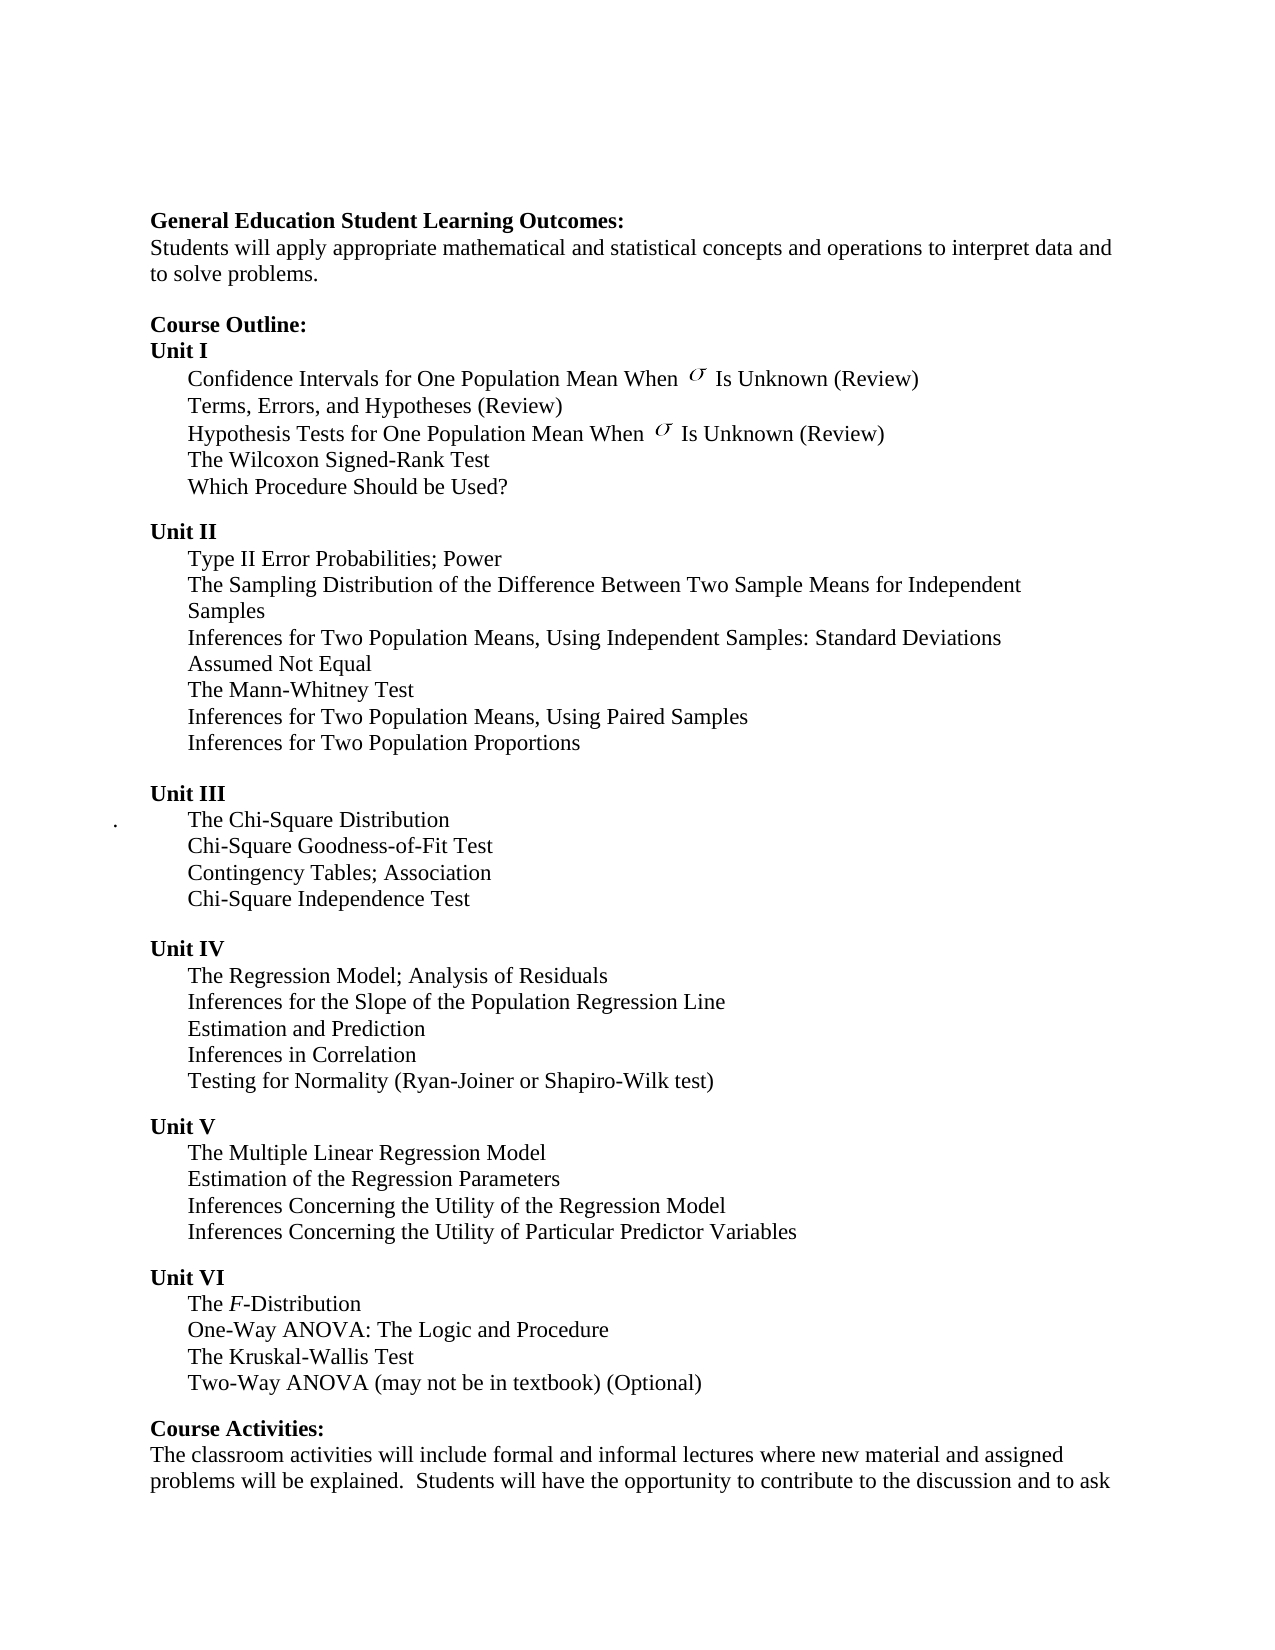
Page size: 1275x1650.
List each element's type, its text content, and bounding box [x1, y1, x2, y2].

text Inferences Concerning the Utility of Particular Predictor Variables [150, 1218, 1125, 1244]
text The F-Distribution [150, 1290, 1125, 1316]
text Unit IV [150, 936, 1125, 962]
text Unit II [150, 518, 1125, 545]
text Chi-Square Independence Test [150, 885, 1125, 911]
text Testing for Normality (Ryan-Joiner or Shapiro-Wilk test) [150, 1067, 1125, 1094]
subtitle Unit I [150, 337, 1125, 363]
subtitle Hypothesis Tests for One Population Mean When Is Unknown (Review) [150, 418, 1125, 447]
subtitle Terms, Errors, and Hypotheses (Review) [150, 392, 1125, 418]
text Inferences for Two Population Means, Using Independent Samples: Standard Deviations [150, 624, 1125, 650]
text Inferences for Two Population Means, Using Paired Samples [150, 703, 1125, 729]
text The Mann-Whitney Test [150, 677, 1125, 703]
subtitle Confidence Intervals for One Population Mean When Is Unknown (Review) [150, 363, 1125, 392]
text The Kruskal-Wallis Test [150, 1343, 1125, 1369]
text . The Chi-Square Distribution [112, 806, 1125, 832]
text Unit VI [150, 1264, 1125, 1290]
text The Sampling Distribution of the Difference Between Two Sample Means for Independent Samples [150, 571, 1125, 624]
text Which Procedure Should be Used? [150, 473, 1125, 499]
text Estimation and Prediction [150, 1014, 1125, 1041]
text Unit III [150, 780, 1125, 806]
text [150, 1441, 1125, 1494]
text Two-Way ANOVA (may not be in textbook) (Optional) [150, 1369, 1125, 1396]
text The Wilcoxon Signed-Rank Test [150, 447, 1125, 473]
text The Multiple Linear Regression Model [150, 1139, 1125, 1166]
text One-Way ANOVA: The Logic and Procedure [150, 1316, 1125, 1343]
text General Education Student Learning Outcomes: [150, 207, 1125, 234]
text Estimation of the Regression Parameters [150, 1166, 1125, 1192]
subtitle Students will apply appropriate mathematical and statistical concepts and operations to interpret data and to solve problems. [150, 234, 1125, 287]
text Contingency Tables; Association [150, 859, 1125, 885]
text The Regression Model; Analysis of Residuals [150, 962, 1125, 988]
text Inferences in Correlation [150, 1041, 1125, 1067]
text Unit V [150, 1113, 1125, 1139]
text Inferences Concerning the Utility of the Regression Model [150, 1192, 1125, 1218]
text Inferences for Two Population Proportions [150, 729, 1125, 756]
text Inferences for the Slope of the Population Regression Line [150, 988, 1125, 1014]
text Chi-Square Goodness-of-Fit Test [112, 832, 1125, 859]
text Course Activities: [150, 1415, 1125, 1441]
subtitle Course Outline: [150, 311, 1125, 337]
text Type II Error Probabilities; Power [150, 545, 1125, 571]
text Assumed Not Equal [150, 650, 1125, 677]
